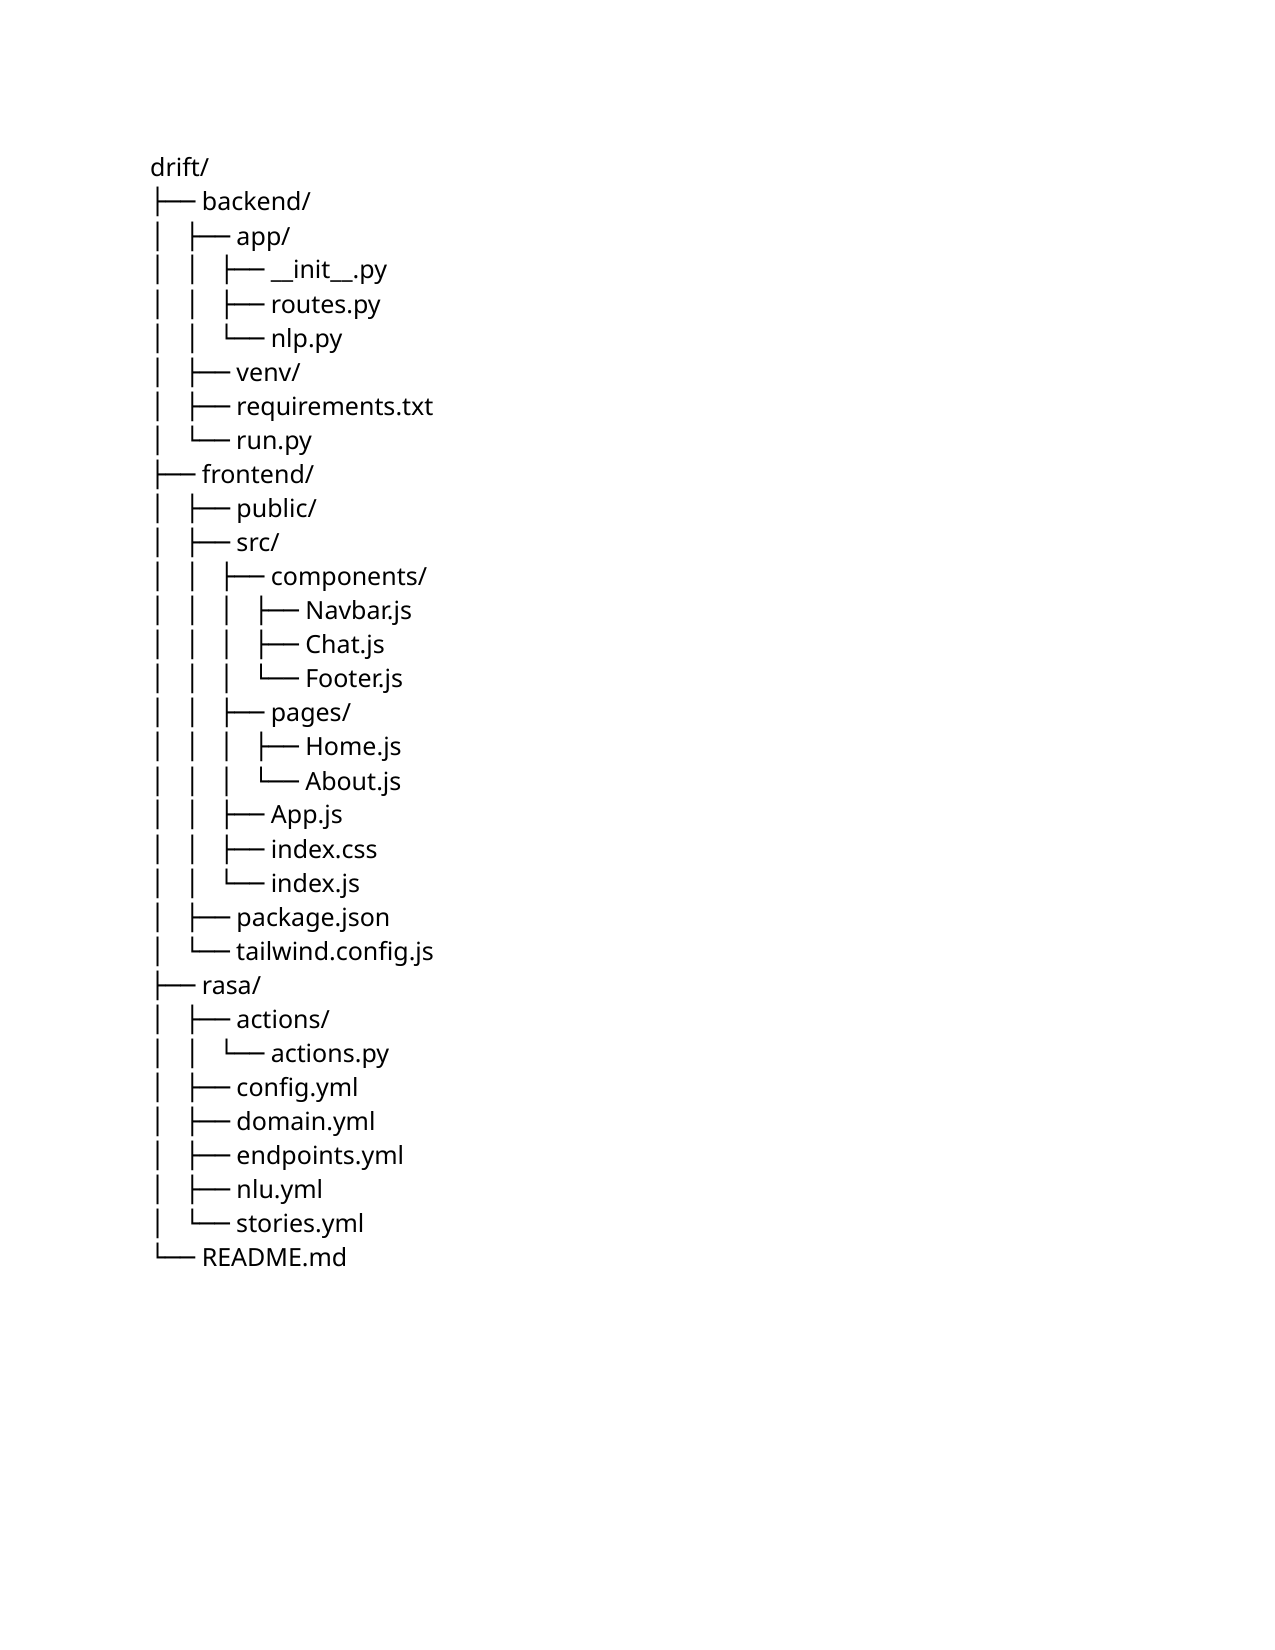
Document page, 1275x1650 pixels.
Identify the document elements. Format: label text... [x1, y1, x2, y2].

text │ │ │ └── Footer.js [150, 661, 1125, 695]
text │ ├── package.json [150, 899, 1125, 933]
text │ ├── public/ [150, 491, 1125, 525]
text │ │ ├── routes.py [150, 286, 1125, 320]
text │ └── tailwind.config.js [150, 933, 1125, 967]
text │ ├── config.yml [150, 1070, 1125, 1104]
text │ │ │ └── About.js [150, 763, 1125, 797]
text │ └── run.py [150, 422, 1125, 457]
text │ ├── nlu.yml [150, 1172, 1125, 1206]
text ├── backend/ [150, 184, 1125, 218]
text │ │ ├── __init__.py [150, 252, 1125, 286]
text │ └── stories.yml [150, 1206, 1125, 1240]
text │ │ │ ├── Home.js [150, 729, 1125, 763]
text │ ├── actions/ [150, 1002, 1125, 1036]
text │ │ └── actions.py [150, 1036, 1125, 1070]
text │ ├── endpoints.yml [150, 1138, 1125, 1172]
text │ │ └── index.js [150, 865, 1125, 899]
text │ │ ├── pages/ [150, 695, 1125, 729]
text │ │ ├── index.css [150, 831, 1125, 865]
text ├── frontend/ [150, 457, 1125, 491]
text │ ├── venv/ [150, 354, 1125, 388]
text │ │ ├── App.js [150, 797, 1125, 831]
text │ ├── app/ [150, 218, 1125, 252]
text │ ├── requirements.txt [150, 388, 1125, 422]
text │ ├── domain.yml [150, 1104, 1125, 1138]
text │ ├── src/ [150, 525, 1125, 559]
text ├── rasa/ [150, 967, 1125, 1002]
text │ │ │ ├── Navbar.js [150, 593, 1125, 627]
text │ │ │ ├── Chat.js [150, 627, 1125, 661]
text │ │ └── nlp.py [150, 320, 1125, 354]
text └── README.md [150, 1240, 1125, 1274]
text drift/ [150, 150, 1125, 184]
text │ │ ├── components/ [150, 559, 1125, 593]
